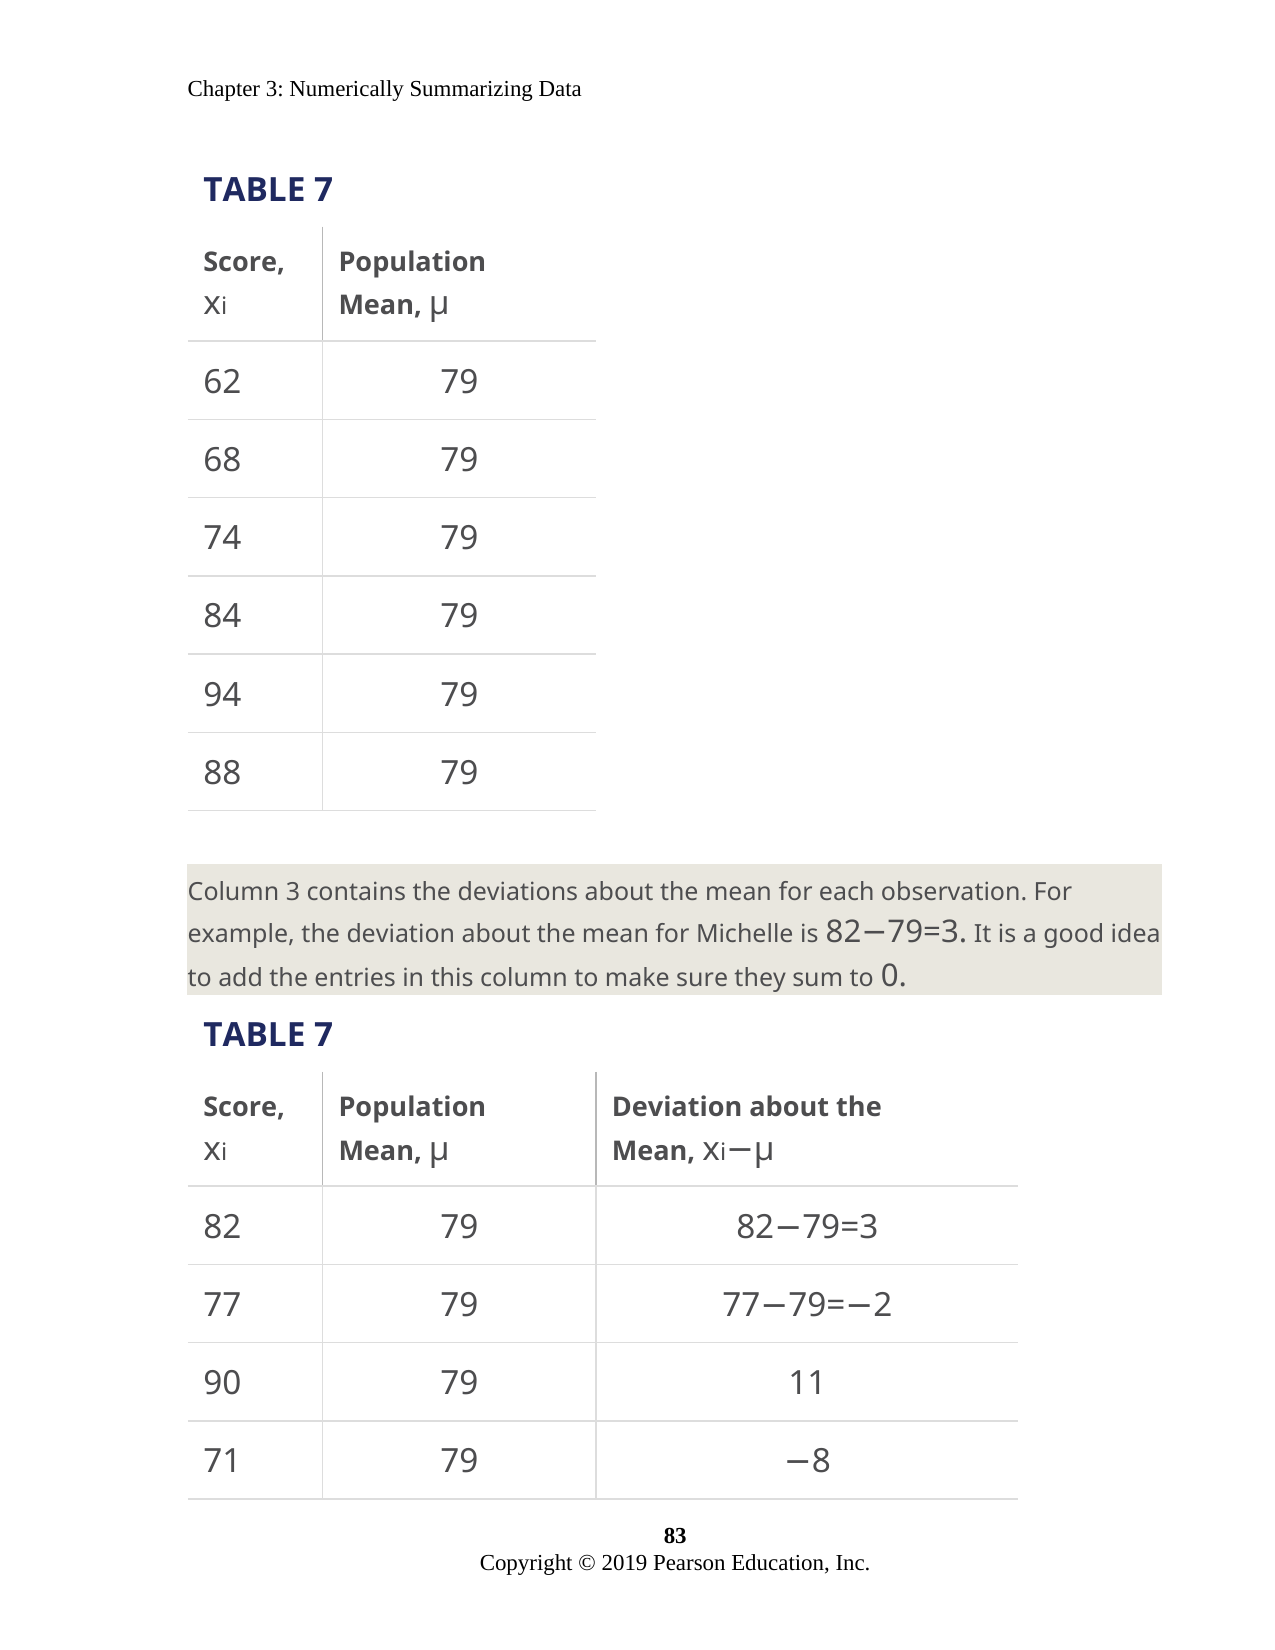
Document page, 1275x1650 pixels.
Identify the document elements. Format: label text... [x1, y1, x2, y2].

table_cell 79 [323, 577, 596, 653]
text Column 3 contains the deviations about the mean for each observation. For example, the deviation about the mean for Michelle is 82−79=3. It is a good idea to add the entries in this column to make sure they sum to 0. [187, 864, 1162, 995]
table_cell 79 [323, 733, 596, 809]
table_cell 74 [188, 498, 322, 575]
table_cell 84 [188, 577, 322, 653]
table_cell 79 [323, 655, 596, 731]
table_cell 88 [188, 733, 322, 809]
table_cell Deviation about the Mean, xi−μ [597, 1072, 1018, 1185]
table_cell Population Mean, μ [323, 1072, 595, 1185]
table_header TABLE 7 [188, 150, 596, 227]
table_cell 77−79=−2 [597, 1265, 1018, 1342]
table_header TABLE 7 [188, 995, 1018, 1072]
table_cell 79 [323, 1265, 595, 1342]
table_cell 79 [323, 1343, 595, 1420]
table_cell 82−79=3 [597, 1187, 1018, 1263]
table_cell Population Mean, μ [323, 227, 596, 340]
table_cell 79 [323, 342, 596, 418]
table_cell 79 [323, 498, 596, 575]
table_cell 68 [188, 420, 322, 497]
table_cell 90 [188, 1343, 322, 1420]
table_cell 77 [188, 1265, 322, 1342]
table_cell 79 [323, 420, 596, 497]
table_cell 79 [323, 1187, 595, 1263]
table_cell 94 [188, 655, 322, 731]
table_cell 71 [188, 1422, 322, 1498]
table_cell 62 [188, 342, 322, 418]
table_cell 11 [597, 1343, 1018, 1420]
table_cell −8 [597, 1422, 1018, 1498]
table_cell 79 [323, 1422, 595, 1498]
table_cell Score, xi [188, 1072, 322, 1185]
table_cell 82 [188, 1187, 322, 1263]
table_cell Score, xi [188, 227, 322, 340]
